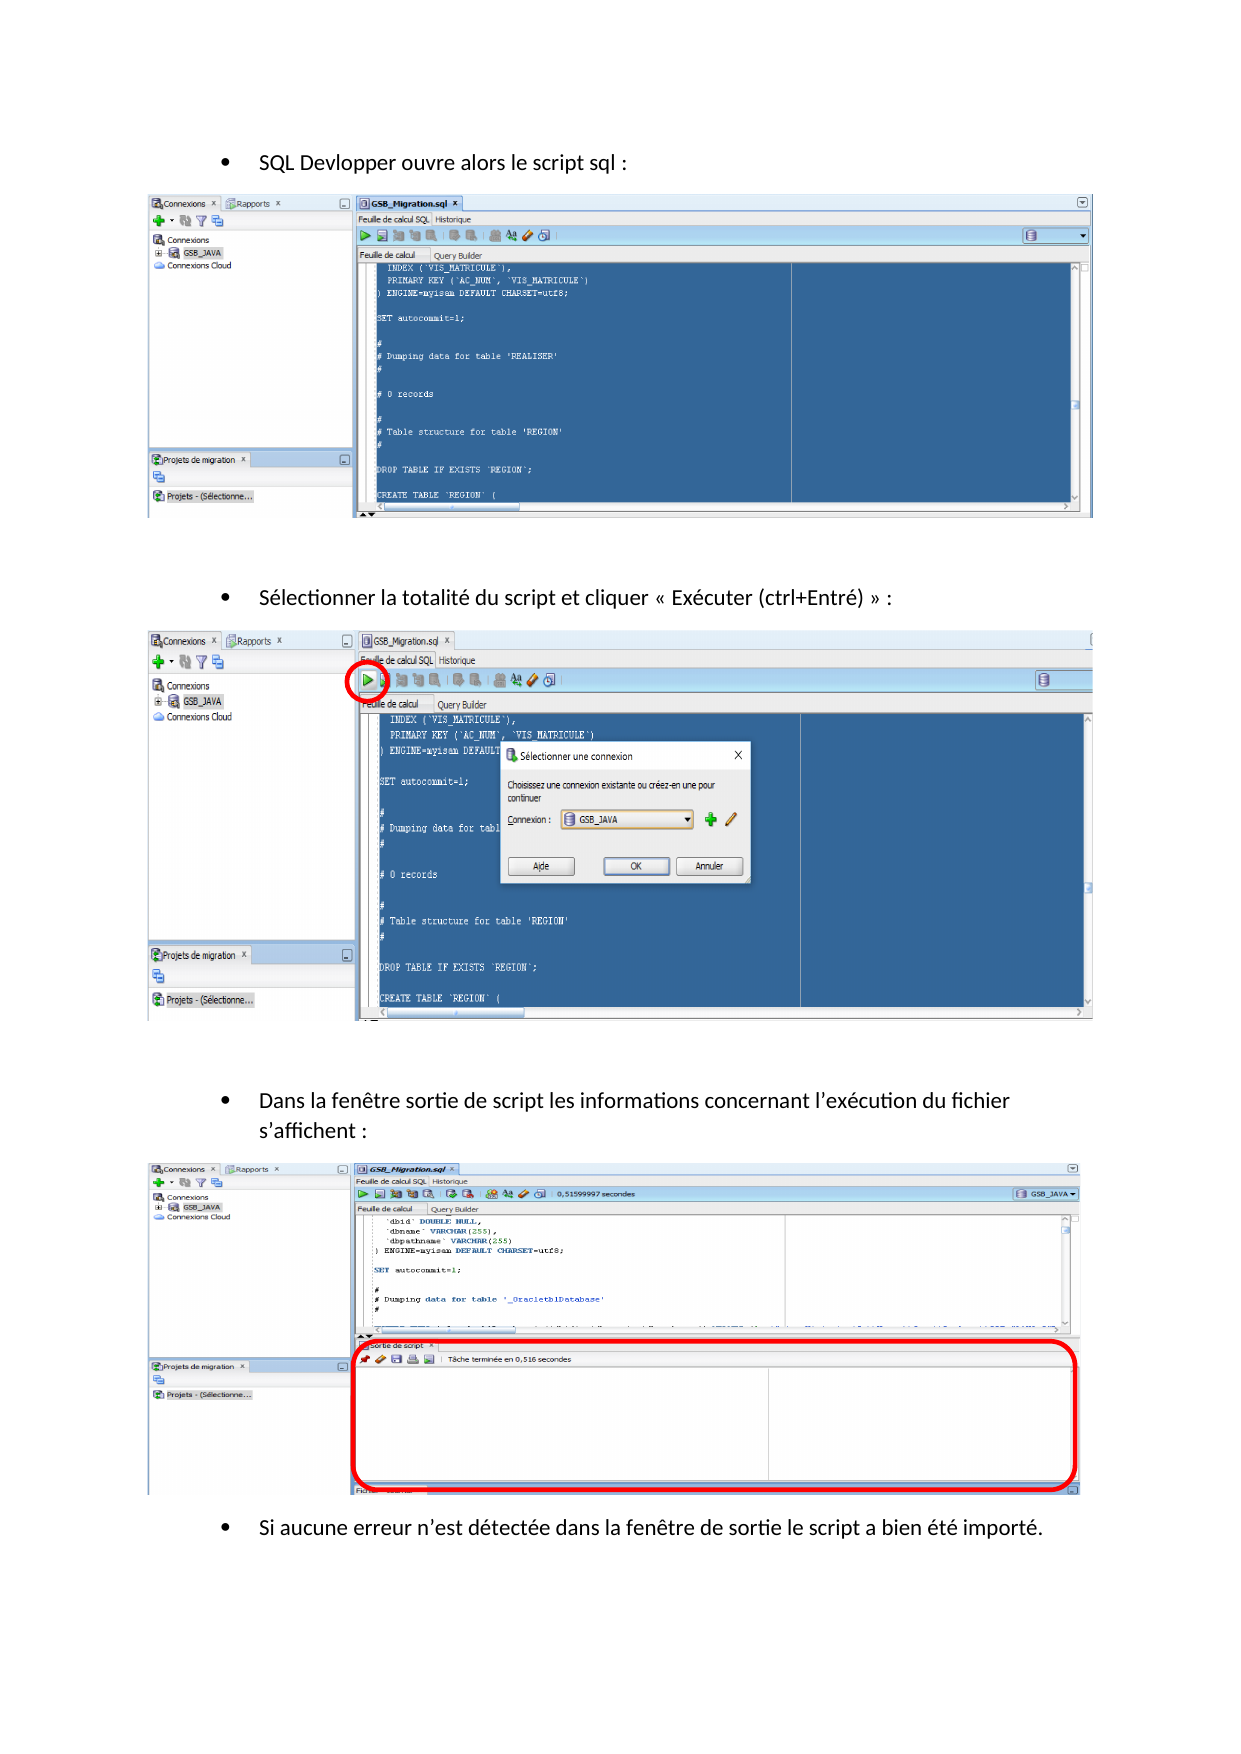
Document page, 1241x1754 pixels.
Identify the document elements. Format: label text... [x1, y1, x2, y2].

picture [147, 1163, 1081, 1495]
list Si aucune erreur n’est détectée dans la fenêtre de sortie le script a bien été importé. [221, 1513, 1093, 1542]
list Sélectionner la totalité du script et cliquer « Exécuter (ctrl+Entré) » : [221, 583, 1093, 611]
picture [147, 194, 1093, 518]
picture [147, 630, 1093, 1021]
list SQL Devlopper ouvre alors le script sql : [221, 148, 1093, 176]
list Dans la fenêtre sortie de script les informations concernant l’exécution du fichier s’affichent : [221, 1086, 1093, 1144]
